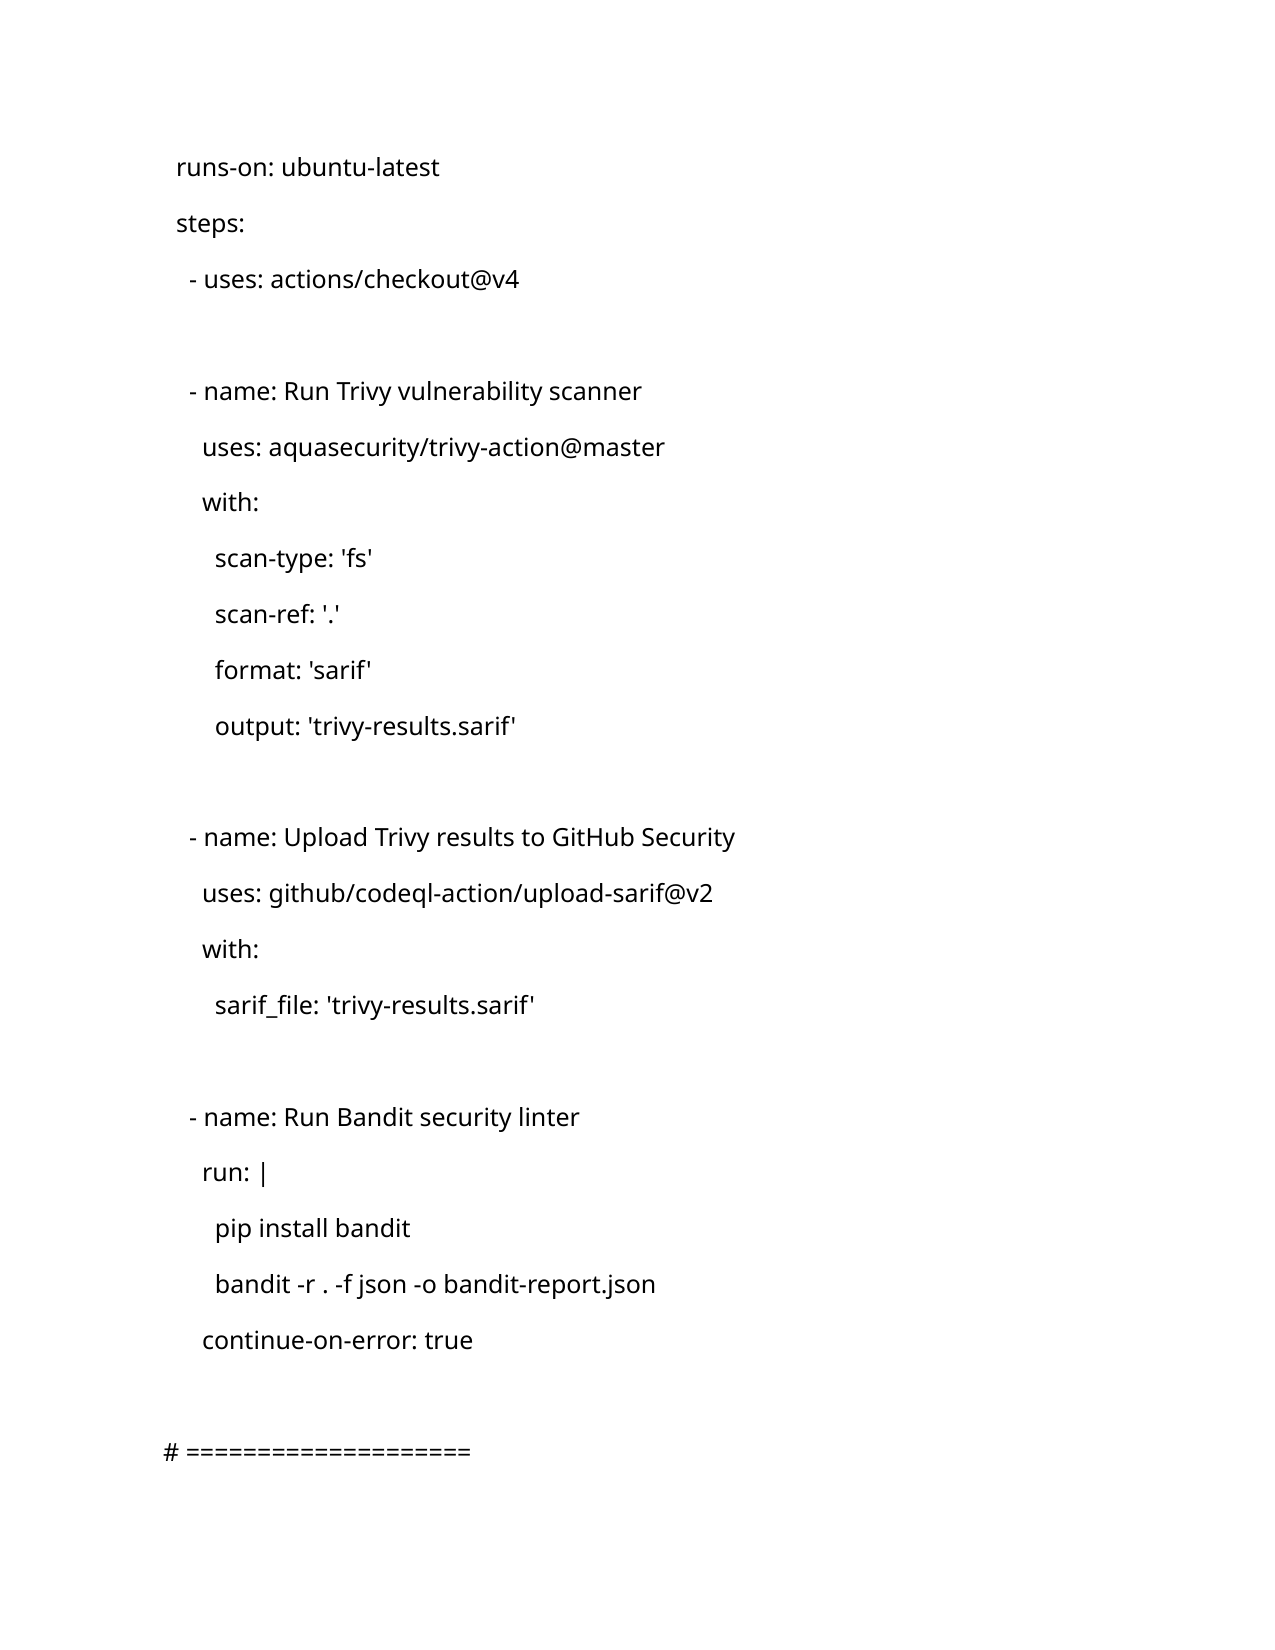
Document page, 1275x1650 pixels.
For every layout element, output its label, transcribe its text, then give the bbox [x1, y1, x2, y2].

text format: 'sarif' [150, 652, 1125, 687]
text - name: Run Trivy vulnerability scanner [150, 373, 1125, 407]
text scan-ref: '.' [150, 597, 1125, 631]
text uses: aquasecurity/trivy-action@master [150, 429, 1125, 463]
text run: | [150, 1155, 1125, 1189]
text bandit -r . -f json -o bandit-report.json [150, 1267, 1125, 1301]
text continue-on-error: true [150, 1322, 1125, 1357]
text runs-on: ubuntu-latest [150, 150, 1125, 184]
text - name: Run Bandit security linter [150, 1099, 1125, 1133]
text pip install bandit [150, 1211, 1125, 1245]
text scan-type: 'fs' [150, 541, 1125, 575]
text steps: [150, 206, 1125, 240]
text output: 'trivy-results.sarif' [150, 708, 1125, 742]
text with: [150, 932, 1125, 966]
text uses: github/codeql-action/upload-sarif@v2 [150, 876, 1125, 910]
text # ==================== [150, 1434, 1125, 1468]
text - name: Upload Trivy results to GitHub Security [150, 820, 1125, 854]
text with: [150, 485, 1125, 519]
text sarif_file: 'trivy-results.sarif' [150, 987, 1125, 1022]
text - uses: actions/checkout@v4 [150, 262, 1125, 296]
